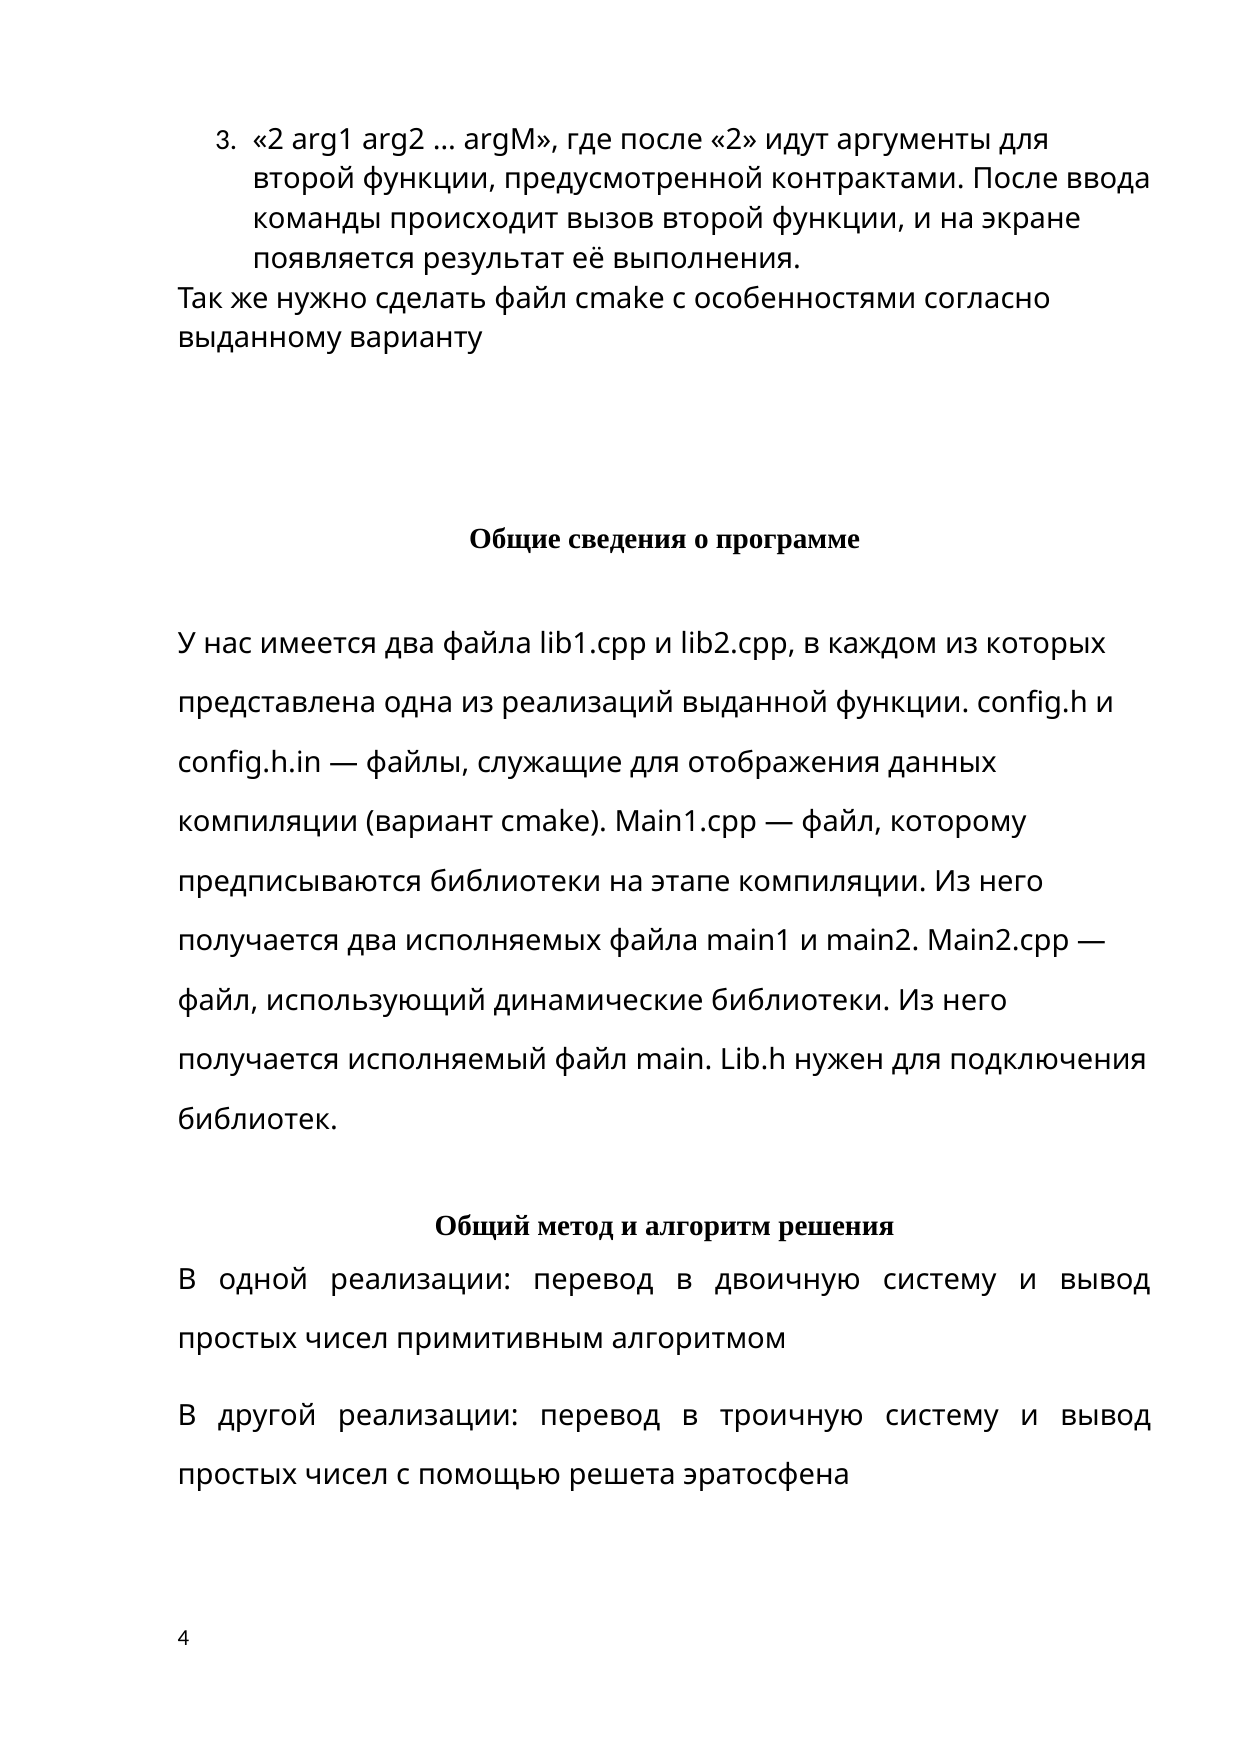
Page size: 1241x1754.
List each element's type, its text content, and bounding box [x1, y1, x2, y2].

text В другой реализации: перевод в троичную систему и вывод простых чисел с помощью решета эратосфена [177, 1394, 1152, 1493]
list «2 arg1 arg2 … argM», где после «2» идут аргументы для второй функции, предусмотренной контрактами. После ввода команды происходит вызов второй функции, и на экране появляется результат её выполнения. [215, 118, 1152, 277]
text Общие сведения о программе [177, 522, 1152, 555]
text Общий метод и алгоритм решения [177, 1208, 1152, 1241]
text У нас имеется два файла lib1.cpp и lib2.cpp, в каждом из которых представлена одна из реализаций выданной функции. config.h и config.h.in — файлы, служащие для отображения данных компиляции (вариант cmake). Main1.cpp — файл, которому предписываются библиотеки на этапе компиляции. Из него получается два исполняемых файла main1 и main2. Main2.cpp — файл, использующий динамические библиотеки. Из него получается исполняемый файл main. Lib.h нужен для подключения библиотек. [177, 622, 1152, 1138]
text В одной реализации: перевод в двоичную систему и вывод простых чисел примитивным алгоритмом [177, 1258, 1152, 1357]
list Так же нужно сделать файл cmake с особенностями согласно выданному варианту [177, 277, 1152, 356]
